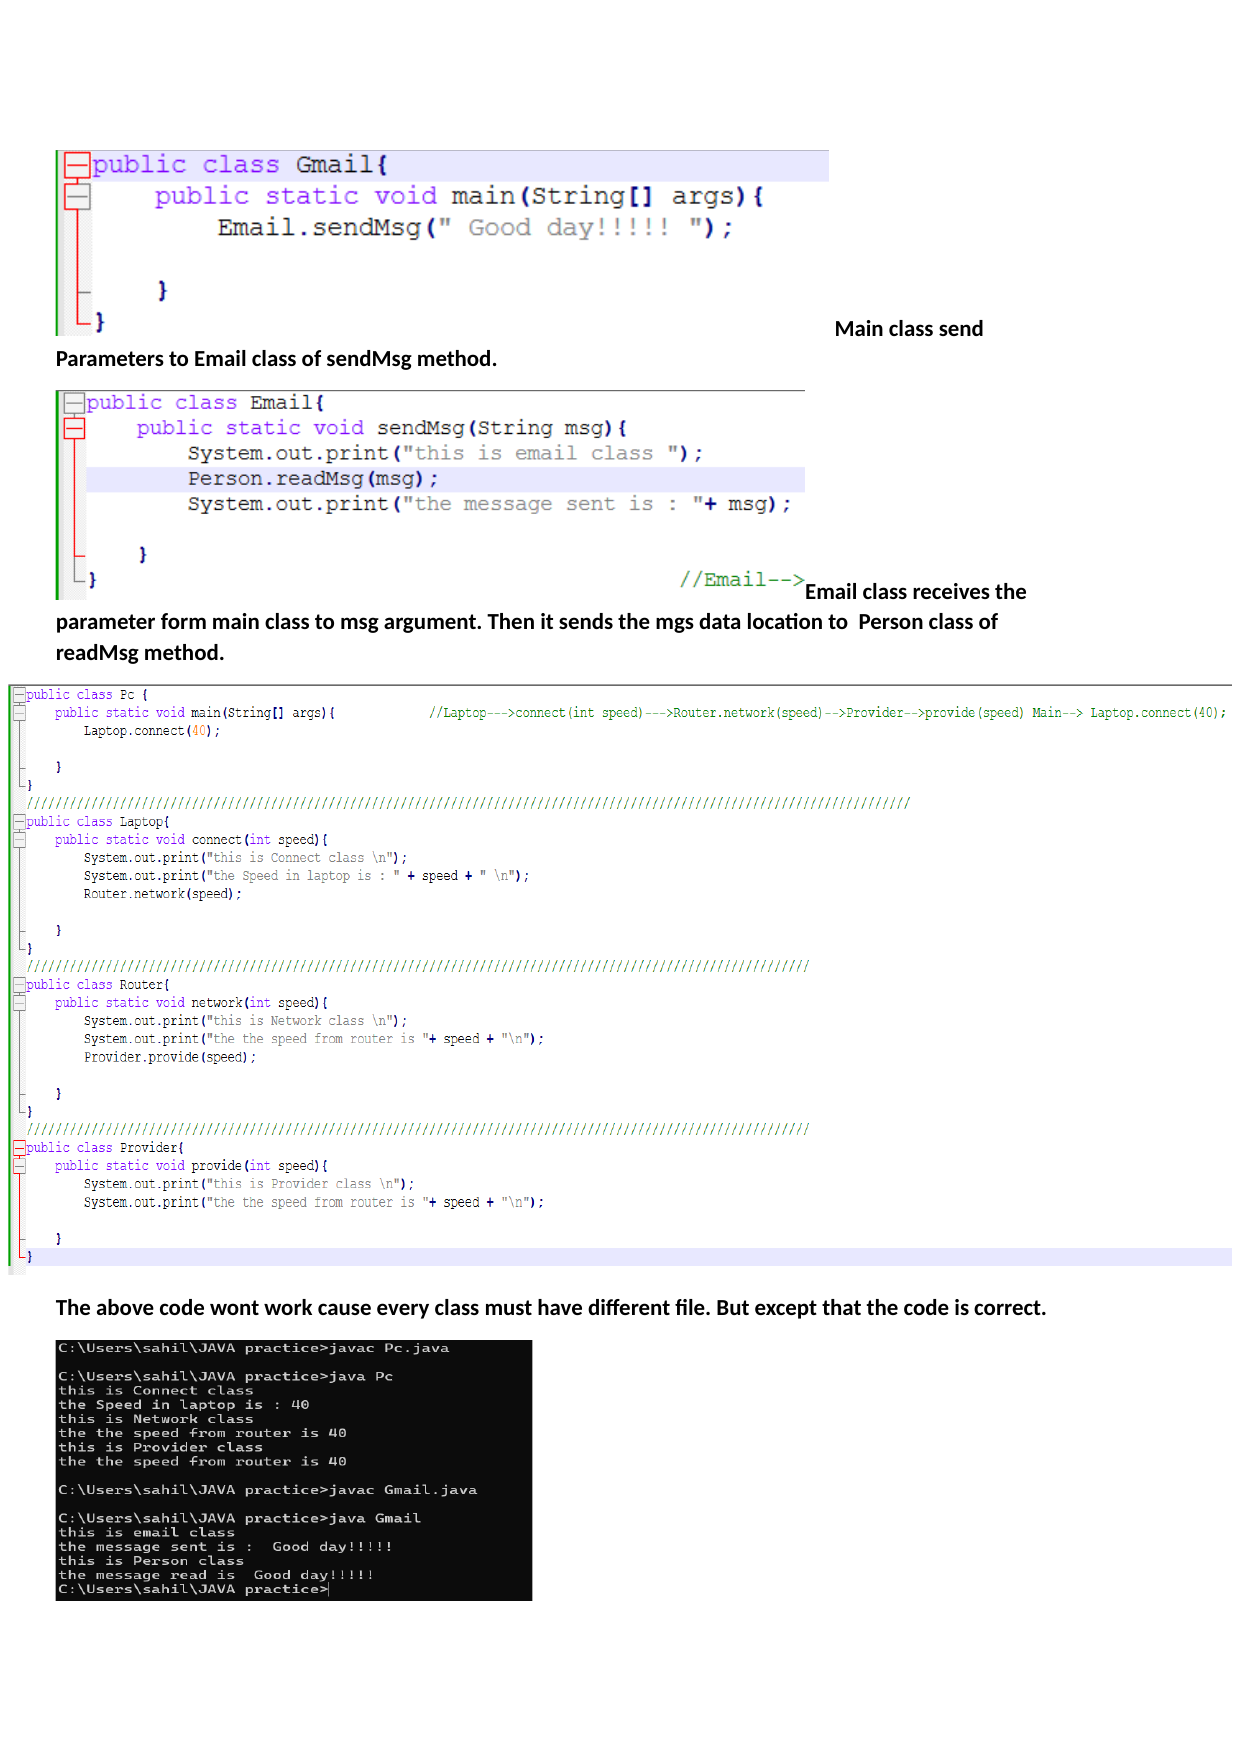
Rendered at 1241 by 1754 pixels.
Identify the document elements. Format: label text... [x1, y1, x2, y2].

picture [55, 150, 829, 336]
text The above code wont work cause every class must have different file. But except that the code is correct. [56, 1293, 1084, 1321]
picture [55, 1340, 533, 1601]
picture [55, 390, 805, 600]
picture [8, 684, 1232, 1275]
